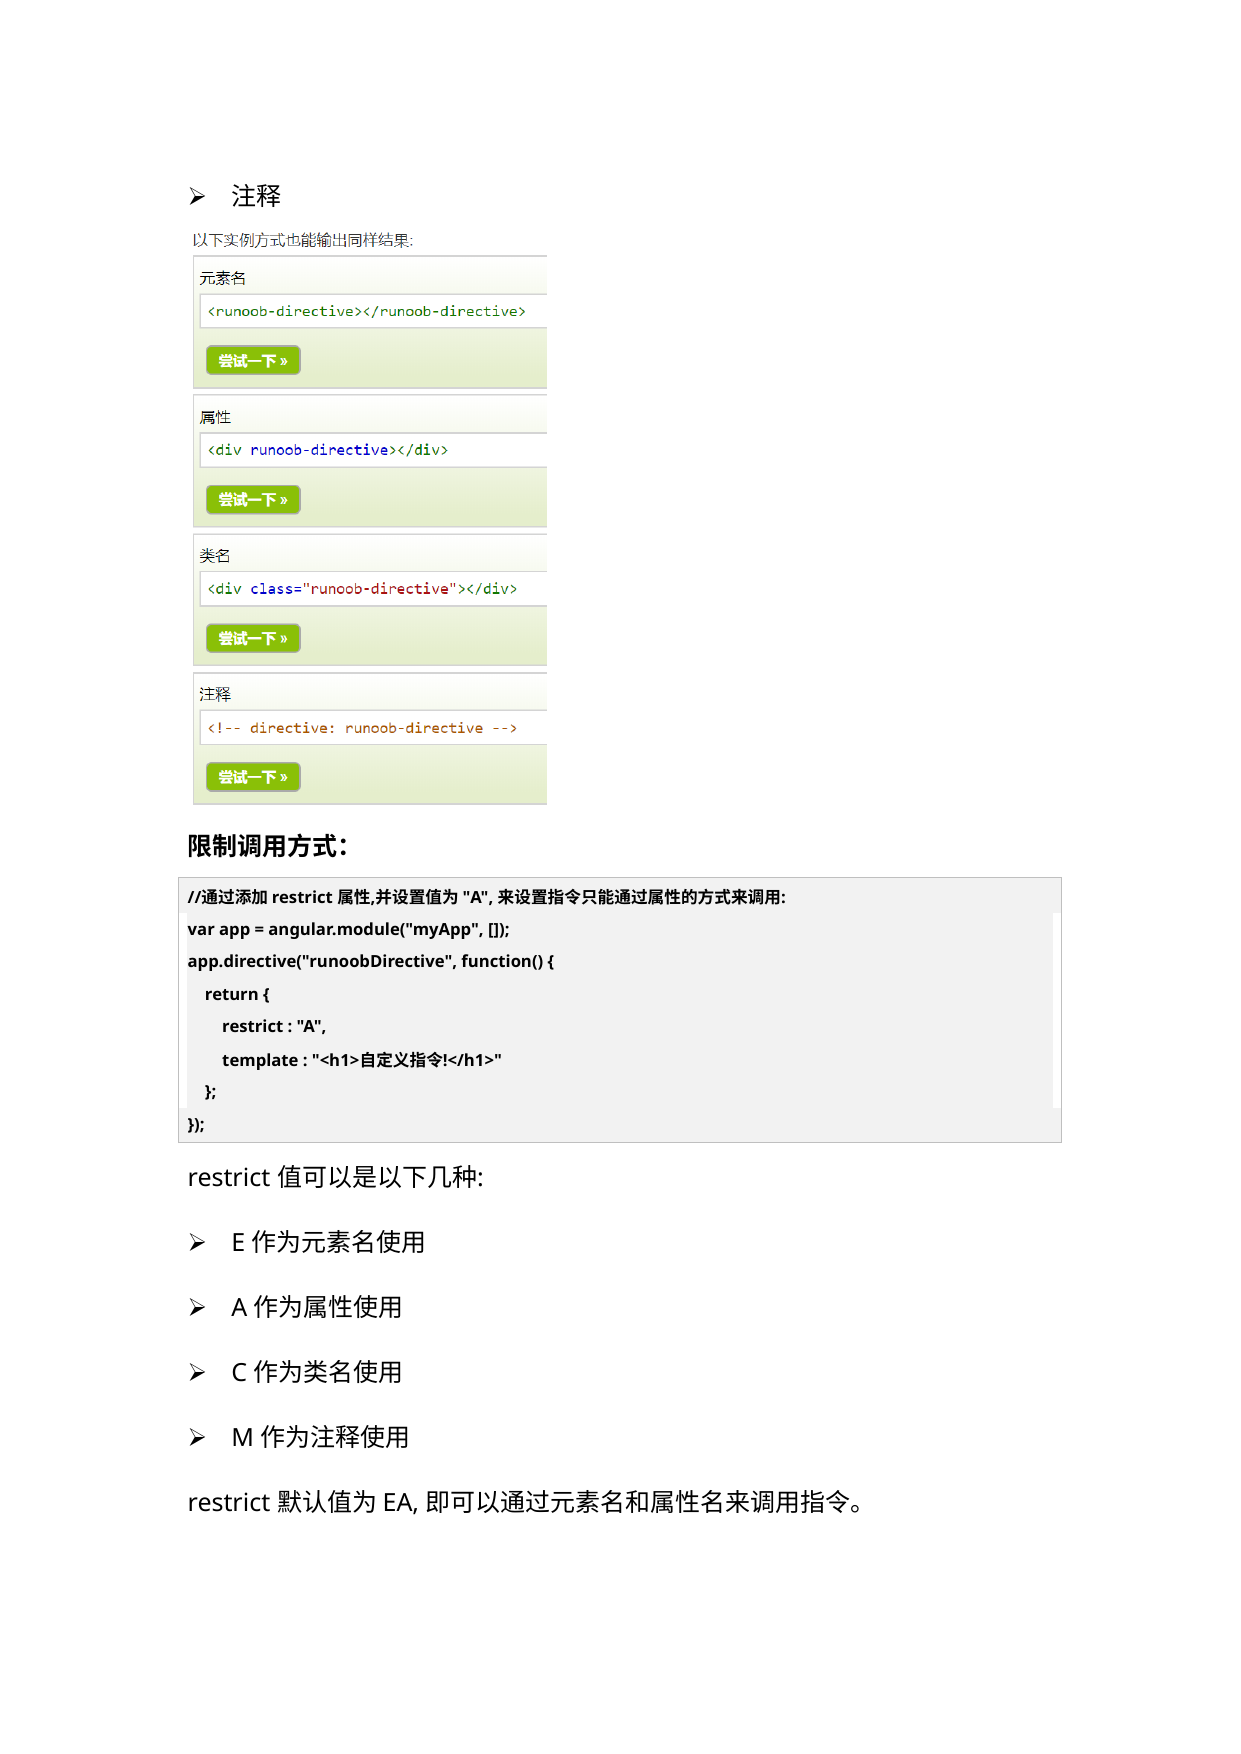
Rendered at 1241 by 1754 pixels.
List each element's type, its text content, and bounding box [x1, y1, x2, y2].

text app.directive("runoobDirective", function() { [187, 945, 1053, 978]
text restrict 值可以是以下几种: [187, 1143, 1053, 1208]
list E 作为元素名使用 [187, 1208, 1053, 1273]
list C 作为类名使用 [187, 1338, 1053, 1403]
text restrict : "A", [187, 1010, 1053, 1043]
text //通过添加 restrict 属性,并设置值为 "A", 来设置指令只能通过属性的方式来调用: [179, 878, 1061, 913]
text var app = angular.module("myApp", []); [187, 913, 1053, 945]
list 注释 [187, 162, 1053, 227]
text return { [187, 978, 1053, 1010]
list M 作为注释使用 [187, 1403, 1053, 1468]
text restrict 默认值为 EA, 即可以通过元素名和属性名来调用指令。 [187, 1468, 1053, 1533]
text }); [179, 1104, 1061, 1142]
text }; [187, 1075, 1053, 1104]
list A 作为属性使用 [187, 1273, 1053, 1338]
text template : "<h1>自定义指令!</h1>" [187, 1043, 1053, 1075]
picture [187, 227, 547, 812]
text 限制调用方式： [187, 812, 1053, 877]
